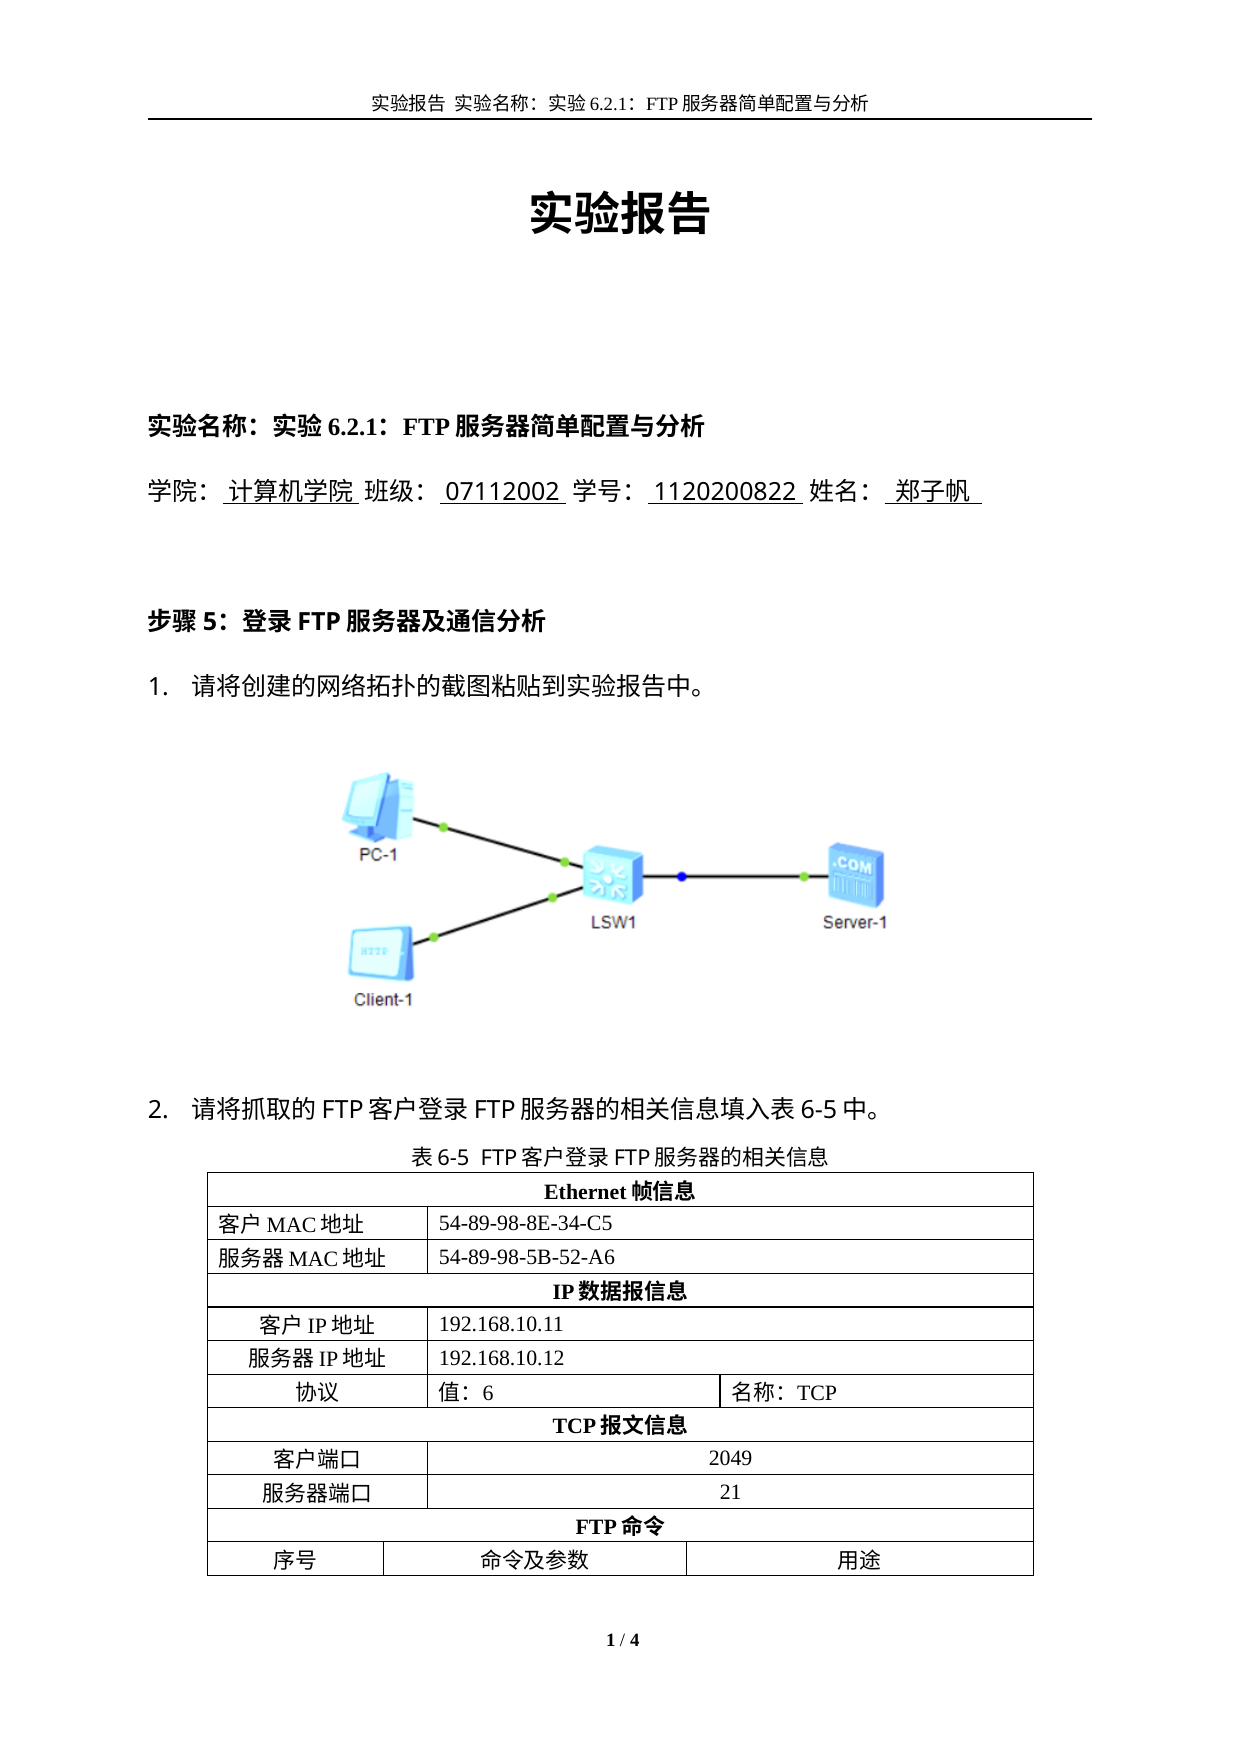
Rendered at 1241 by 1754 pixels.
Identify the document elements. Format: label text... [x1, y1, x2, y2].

table_cell 192.168.10.11 [428, 1308, 1033, 1340]
table_cell 名称：TCP [721, 1375, 1033, 1407]
text 表6-5 FTP客户登录FTP服务器的相关信息 [148, 1140, 1092, 1172]
table_header Ethernet帧信息 [208, 1173, 1033, 1206]
table_cell 用途 [687, 1542, 1033, 1575]
table_cell IP数据报信息 [208, 1274, 1033, 1306]
table_cell 客户端口 [208, 1442, 427, 1474]
table_cell 192.168.10.12 [428, 1341, 1033, 1373]
table_cell 服务器IP地址 [208, 1341, 427, 1373]
text 学院： 计算机学院 班级： 07112002 学号： 1120200822 姓名： 郑子帆 [148, 457, 1092, 522]
table_cell 命令及参数 [384, 1542, 686, 1575]
table_cell 协议 [208, 1375, 427, 1407]
table_cell 客户MAC地址 [208, 1207, 427, 1239]
text 实验名称：实验6.2.1：FTP服务器简单配置与分析 [148, 392, 1092, 457]
table_cell 序号 [208, 1542, 383, 1575]
table_cell FTP命令 [208, 1509, 1033, 1541]
table_cell 54-89-98-8E-34-C5 [428, 1207, 1033, 1239]
table_cell 2049 [428, 1442, 1033, 1474]
text 步骤5：登录FTP服务器及通信分析 [148, 587, 1092, 652]
list 请将创建的网络拓扑的截图粘贴到实验报告中。 [148, 652, 1092, 717]
table_cell 服务器端口 [208, 1475, 427, 1508]
table_cell 值：6 [428, 1375, 719, 1407]
table_cell TCP报文信息 [208, 1408, 1033, 1441]
picture [290, 718, 950, 1045]
table_cell 客户IP地址 [208, 1308, 427, 1340]
table_cell 21 [428, 1475, 1033, 1508]
text 实验报告 [148, 162, 1092, 259]
table_cell 服务器MAC地址 [208, 1240, 427, 1273]
table_cell 54-89-98-5B-52-A6 [428, 1240, 1033, 1273]
